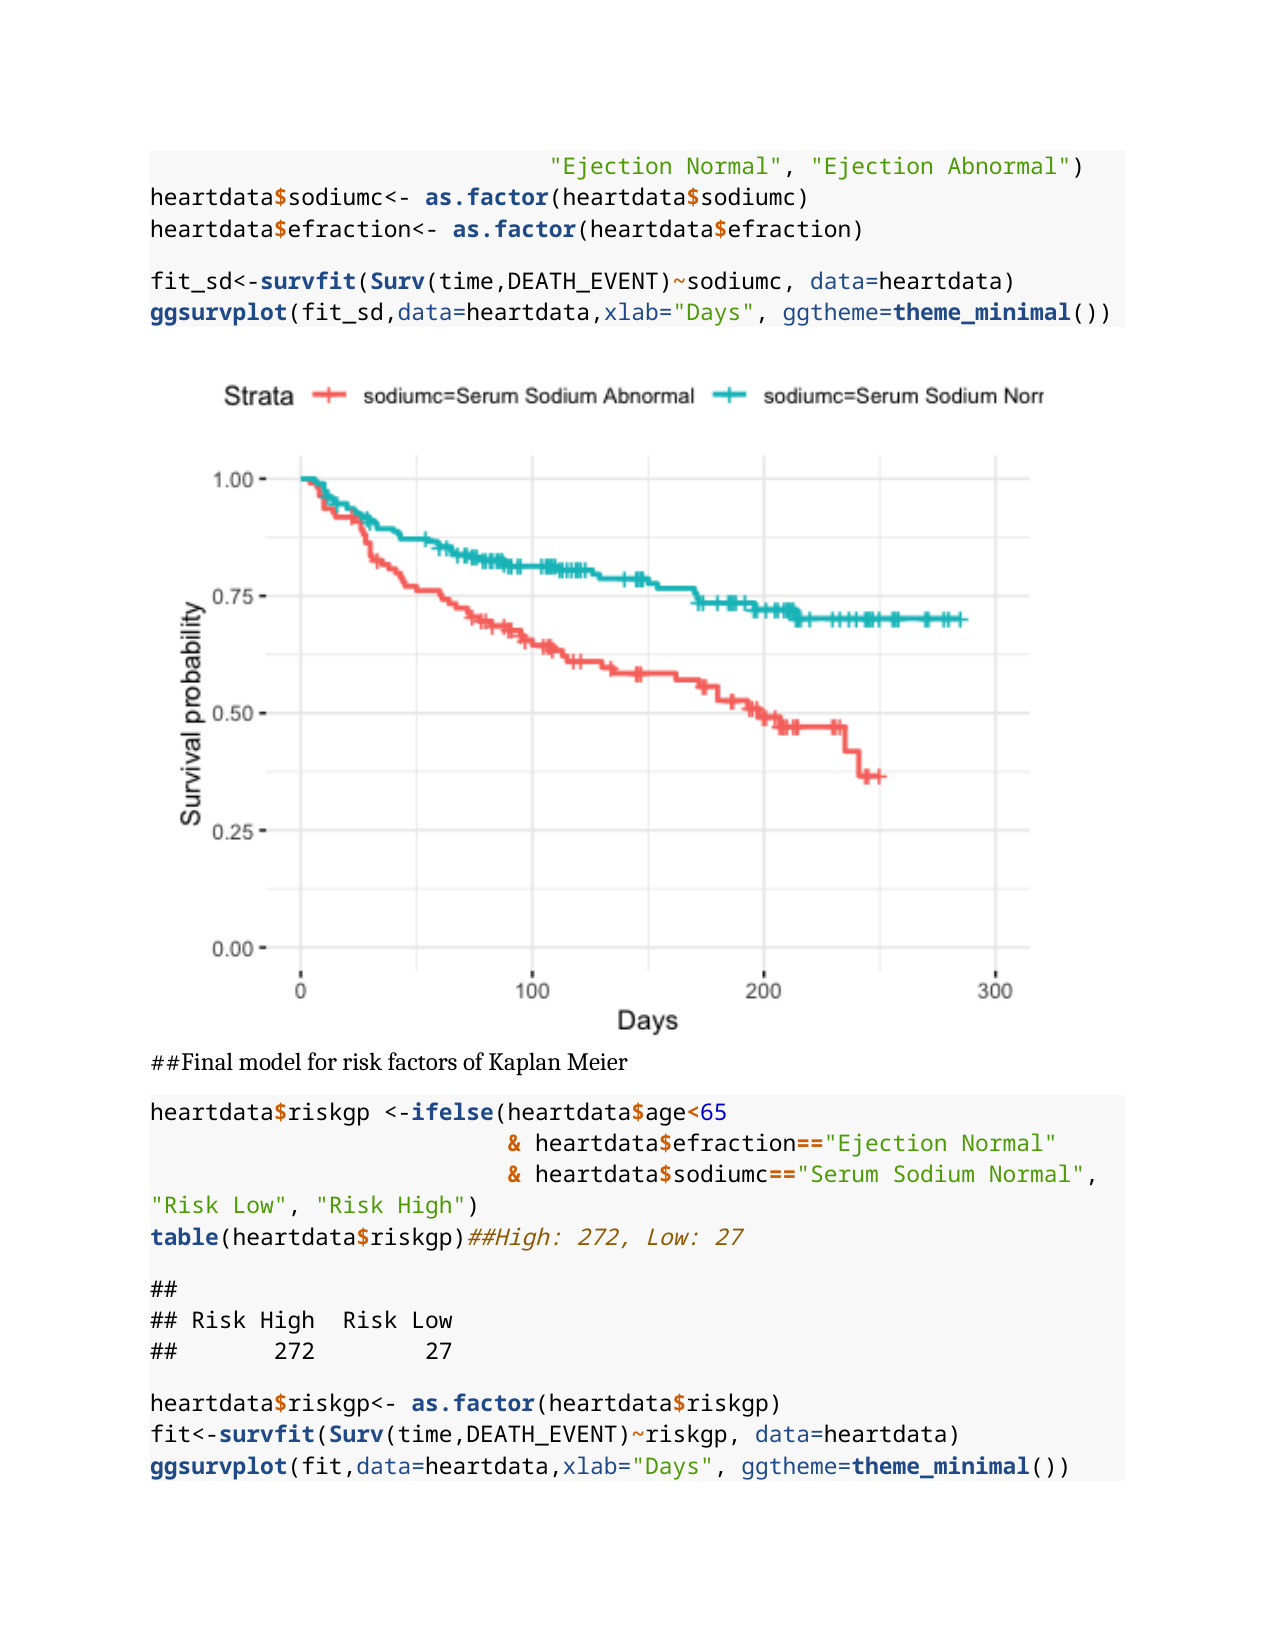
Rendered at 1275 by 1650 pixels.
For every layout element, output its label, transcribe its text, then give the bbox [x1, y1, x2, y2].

text heartdata$riskgp <-ifelse(heartdata$age<65 & heartdata$efraction=="Ejection Normal" & heartdata$sodiumc=="Serum Sodium Normal", "Risk Low", "Risk High") table(heartdata$riskgp)##High: 272, Low: 27 [480, 1095, 1125, 1252]
text fit_sd<-survfit(Surv(time,DEATH_EVENT)~sodiumc, data=heartdata) ggsurvplot(fit_sd,data=heartdata,xlab="Days", ggtheme=theme_minimal()) [150, 264, 1125, 327]
text heartdata$riskgp<- as.factor(heartdata$riskgp) fit<-survfit(Surv(time,DEATH_EVENT)~riskgp, data=heartdata) ggsurvplot(fit,data=heartdata,xlab="Days", ggtheme=theme_minimal()) [150, 1387, 1125, 1481]
text ## ## Risk High Risk Low ## 272 27 [150, 1272, 1125, 1366]
picture [168, 347, 1044, 1048]
